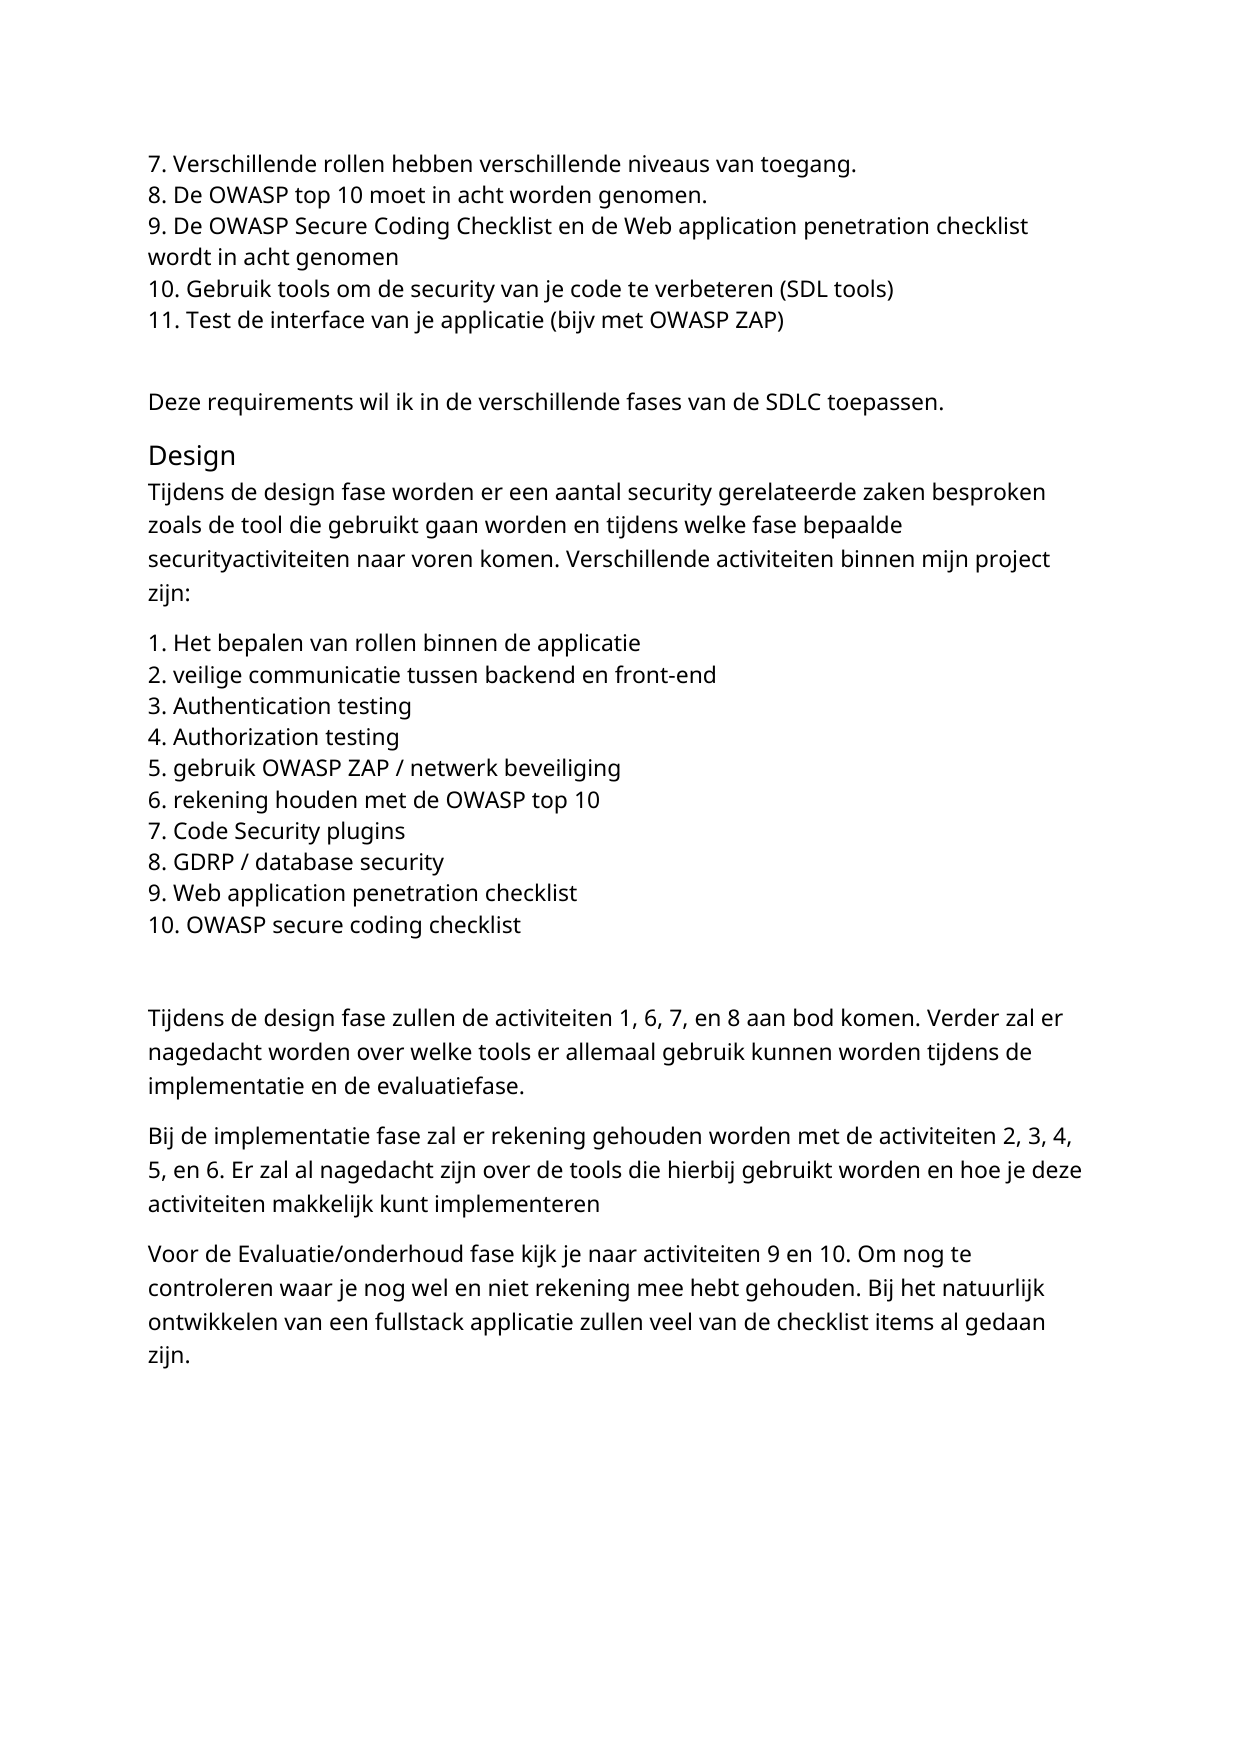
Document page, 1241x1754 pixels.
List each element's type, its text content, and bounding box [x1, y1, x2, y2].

subtitle Design [148, 436, 1093, 473]
text 10. OWASP secure coding checklist [148, 909, 1093, 940]
text 1. Het bepalen van rollen binnen de applicatie [148, 627, 1093, 659]
text 3. Authentication testing [148, 690, 1093, 721]
text 4. Authorization testing [148, 721, 1093, 752]
text 9. De OWASP Secure Coding Checklist en de Web application penetration checklist wordt in acht genomen [148, 210, 1093, 273]
text 6. rekening houden met de OWASP top 10 [148, 784, 1093, 815]
text Voor de Evaluatie/onderhoud fase kijk je naar activiteiten 9 en 10. Om nog te controleren waar je nog wel en niet rekening mee hebt gehouden. Bij het natuurlijk ontwikkelen van een fullstack applicatie zullen veel van de checklist items al gedaan zijn. [148, 1238, 1093, 1371]
text Deze requirements wil ik in de verschillende fases van de SDLC toepassen. [148, 386, 1093, 417]
text Tijdens de design fase worden er een aantal security gerelateerde zaken besproken zoals de tool die gebruikt gaan worden en tijdens welke fase bepaalde securityactiviteiten naar voren komen. Verschillende activiteiten binnen mijn project zijn: [148, 476, 1093, 608]
text 8. GDRP / database security [148, 846, 1093, 877]
text 11. Test de interface van je applicatie (bijv met OWASP ZAP) [148, 304, 1093, 335]
text Bij de implementatie fase zal er rekening gehouden worden met de activiteiten 2, 3, 4, 5, en 6. Er zal al nagedacht zijn over de tools die hierbij gebruikt worden en hoe je deze activiteiten makkelijk kunt implementeren [148, 1120, 1093, 1219]
text 5. gebruik OWASP ZAP / netwerk beveiliging [148, 752, 1093, 784]
text 10. Gebruik tools om de security van je code te verbeteren (SDL tools) [148, 273, 1093, 304]
text 9. Web application penetration checklist [148, 877, 1093, 909]
text 8. De OWASP top 10 moet in acht worden genomen. [148, 179, 1093, 210]
text Tijdens de design fase zullen de activiteiten 1, 6, 7, en 8 aan bod komen. Verder zal er nagedacht worden over welke tools er allemaal gebruik kunnen worden tijdens de implementatie en de evaluatiefase. [148, 1002, 1093, 1101]
text 2. veilige communicatie tussen backend en front-end [148, 659, 1093, 690]
text 7. Code Security plugins [148, 815, 1093, 846]
text 7. Verschillende rollen hebben verschillende niveaus van toegang. [148, 148, 1093, 179]
